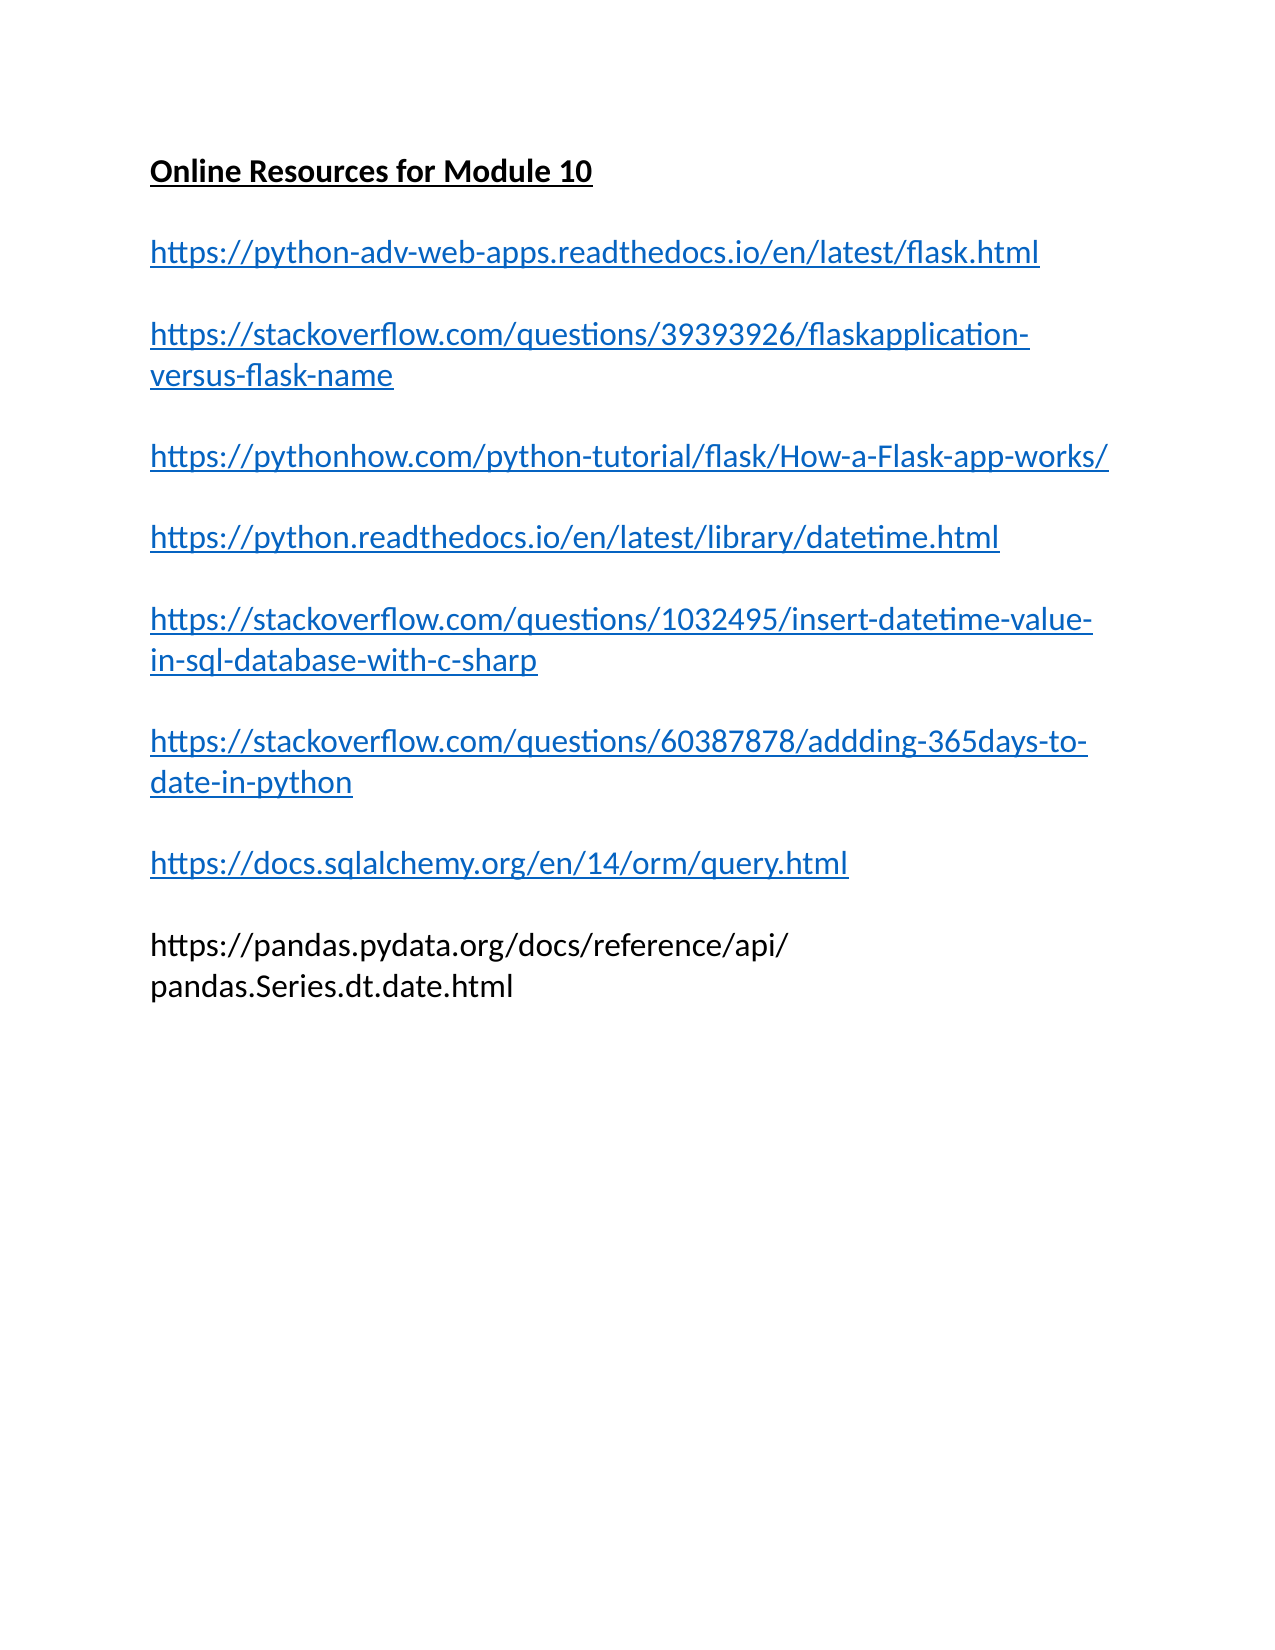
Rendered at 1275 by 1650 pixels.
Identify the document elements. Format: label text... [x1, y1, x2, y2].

text https://pythonhow.com/python-tutorial/flask/How-a-Flask-app-works/ [150, 435, 1125, 476]
text https://python-adv-web-apps.readthedocs.io/en/latest/flask.html [150, 231, 1125, 272]
text https://stackoverflow.com/questions/39393926/flaskapplication-versus-flask-name [150, 313, 1125, 394]
text https://pandas.pydata.org/docs/reference/api/pandas.Series.dt.date.html [150, 924, 1125, 1005]
text https://stackoverflow.com/questions/1032495/insert-datetime-value-in-sql-database-with-c-sharp [150, 598, 1125, 679]
text https://stackoverflow.com/questions/60387878/addding-365days-to-date-in-python [150, 720, 1125, 802]
text https://python.readthedocs.io/en/latest/library/datetime.html [150, 517, 1125, 557]
text Online Resources for Module 10 [150, 150, 1125, 191]
text https://docs.sqlalchemy.org/en/14/orm/query.html [150, 842, 1125, 883]
